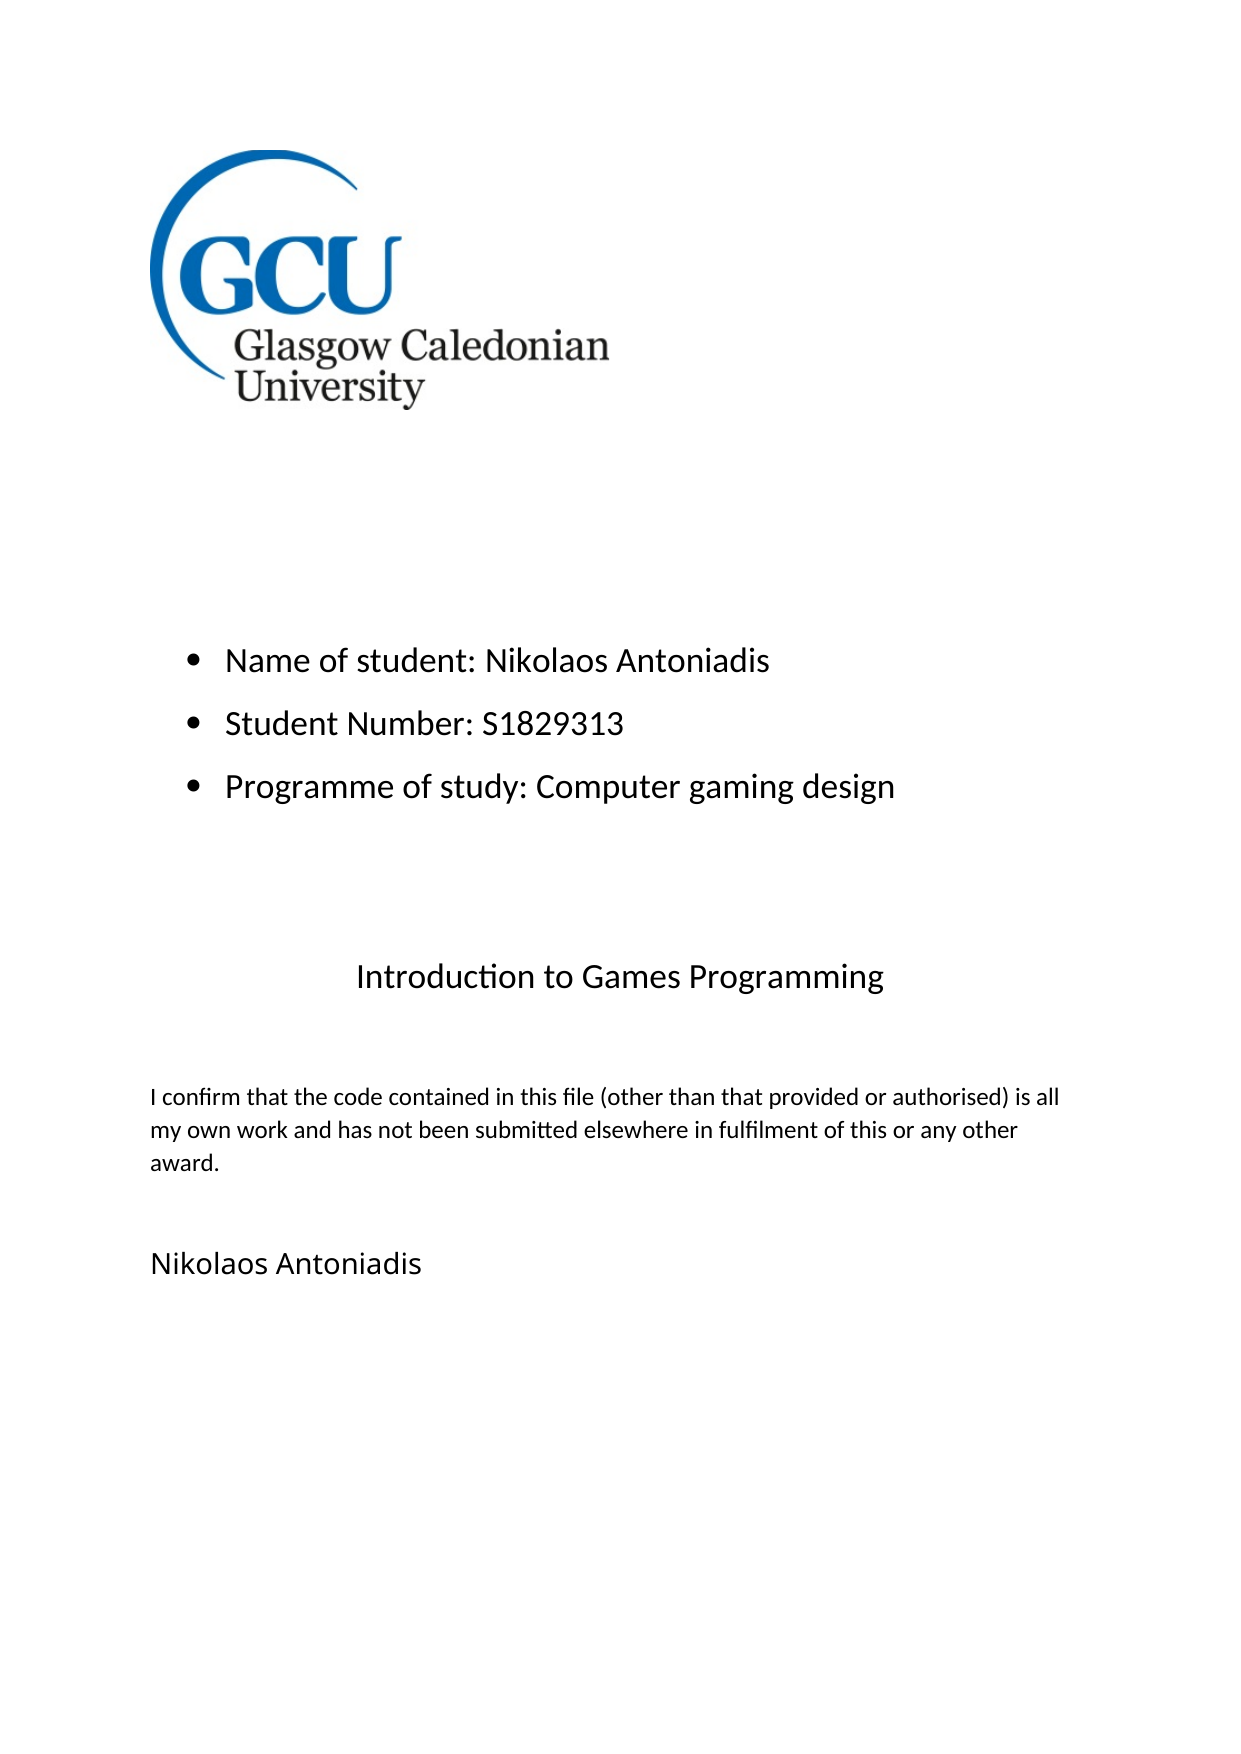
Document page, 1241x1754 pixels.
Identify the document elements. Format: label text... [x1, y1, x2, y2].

picture [150, 150, 610, 410]
list Programme of study: Computer gaming design [187, 764, 1090, 808]
text Nikolaos Antoniadis [150, 1243, 1090, 1283]
list Name of student: Nikolaos Antoniadis [187, 638, 1090, 681]
text Introduction to Games Programming [150, 954, 1090, 998]
list Student Number: S1829313 [187, 701, 1090, 744]
text I confirm that the code contained in this file (other than that provided or authorised) is all my own work and has not been submitted elsewhere in fulfilment of this or any other award. [150, 1081, 1090, 1177]
